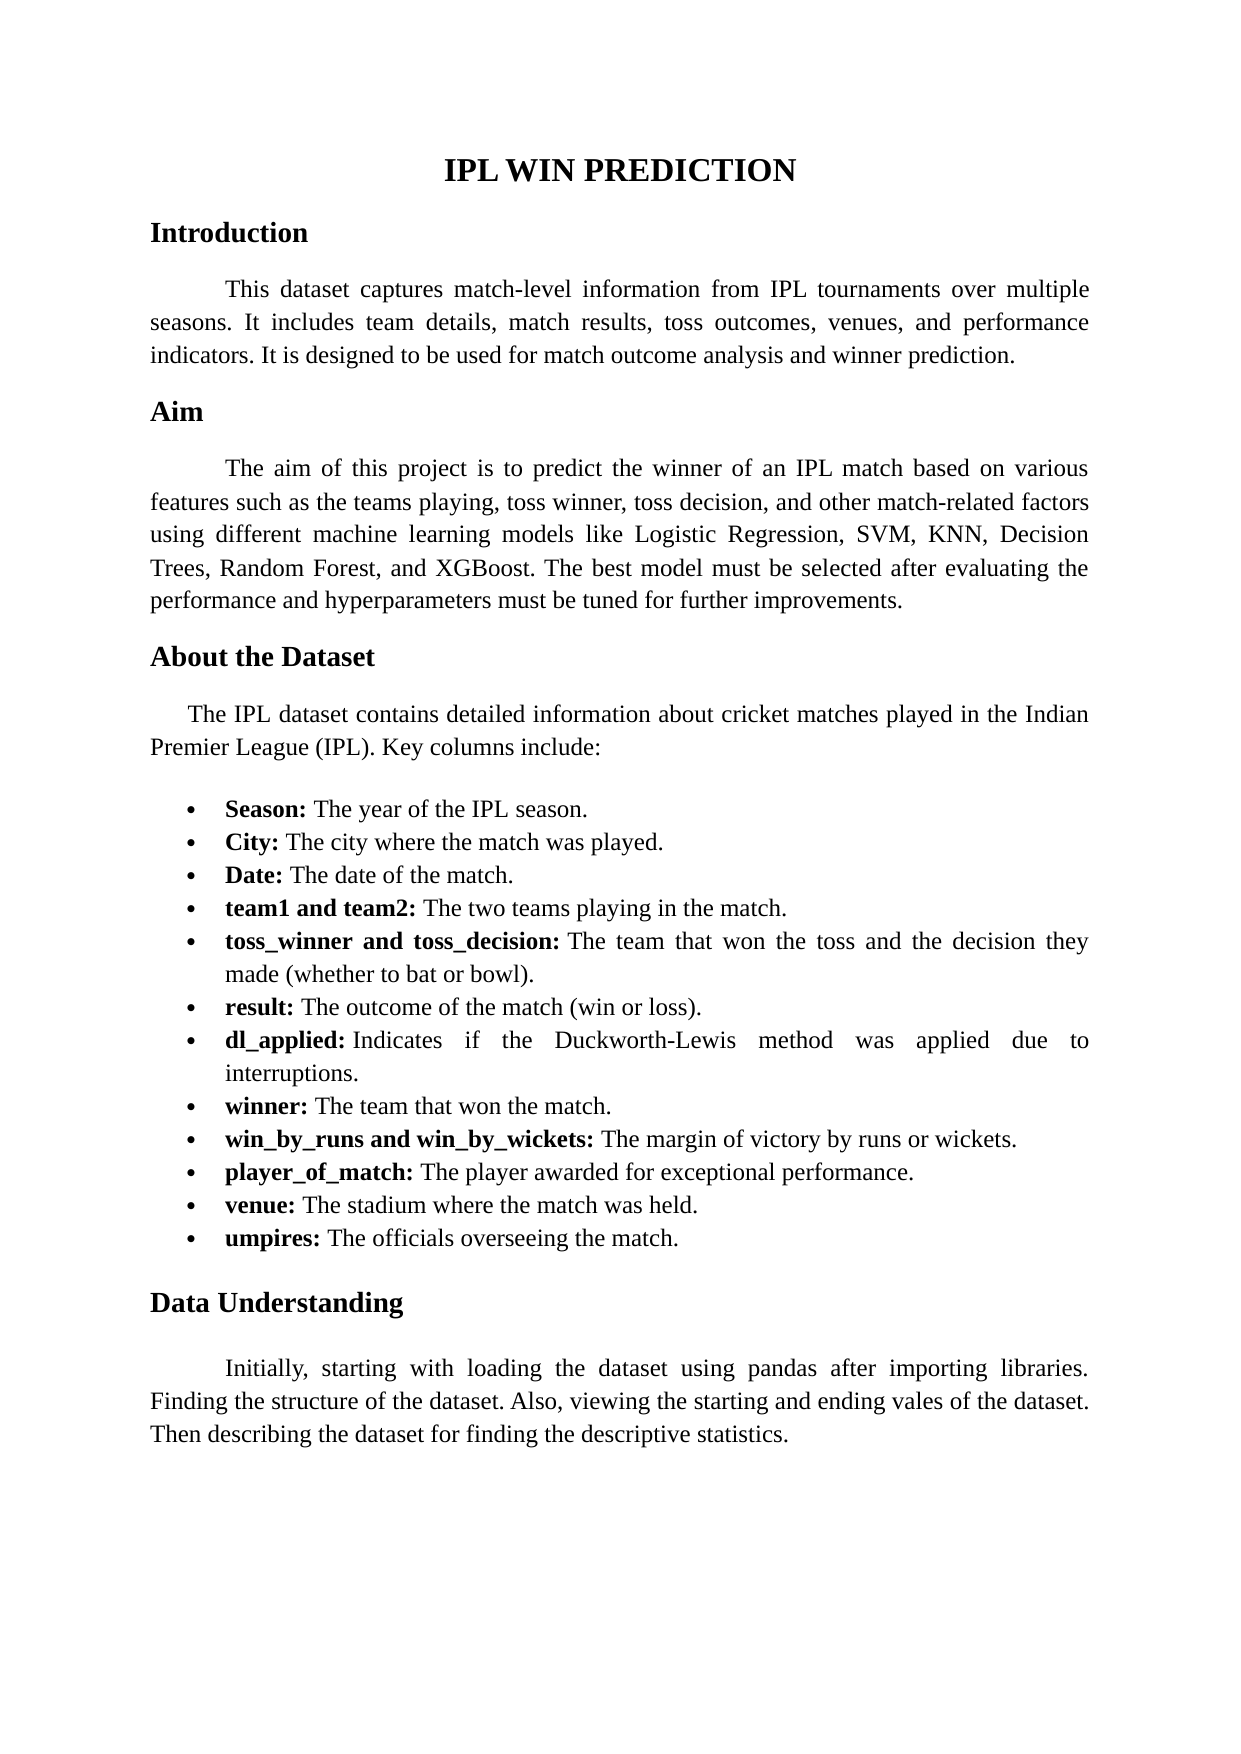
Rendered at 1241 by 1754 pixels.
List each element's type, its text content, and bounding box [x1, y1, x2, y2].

text About the Dataset [150, 639, 1090, 673]
list result: The outcome of the match (win or loss). [187, 992, 1090, 1021]
text This dataset captures match-level information from IPL tournaments over multiple seasons. It includes team details, match results, toss outcomes, venues, and performance indicators. It is designed to be used for match outcome analysis and winner prediction. [150, 274, 1090, 307]
text Data Understanding [150, 1286, 1090, 1319]
text The aim of this project is to predict the winner of an IPL match based on various features such as the teams playing, toss winner, toss decision, and other match-related factors using different machine learning models like Logistic Regression, SVM, KNN, Decision Trees, Random Forest, and XGBoost. The best model must be selected after evaluating the performance and hyperparameters must be tuned for further improvements. [150, 453, 1090, 487]
list toss_winner and toss_decision: The team that won the toss and the decision they made (whether to bat or bowl). [187, 926, 1090, 988]
list team1 and team2: The two teams playing in the match. [187, 893, 1090, 922]
list City: The city where the match was played. [187, 827, 1090, 856]
list dl_applied: Indicates if the Duckworth-Lewis method was applied due to interruptions. [187, 1025, 1090, 1087]
text This dataset captures match-level information from IPL tournaments over multiple seasons. It includes team details, match results, toss outcomes, venues, and performance indicators. It is designed to be used for match outcome analysis and winner prediction. [150, 336, 1090, 369]
list player_of_match: The player awarded for exceptional performance. [187, 1157, 1090, 1186]
text Initially, starting with loading the dataset using pandas after importing libraries. Finding the structure of the dataset. Also, viewing the starting and ending vales of the dataset. Then describing the dataset for finding the descriptive statistics. [150, 1353, 1090, 1448]
text IPL WIN PREDICTION [150, 150, 1090, 188]
text Aim [150, 394, 1090, 428]
text The aim of this project is to predict the winner of an IPL match based on various features such as the teams playing, toss winner, toss decision, and other match-related factors using different machine learning models like Logistic Regression, SVM, KNN, Decision Trees, Random Forest, and XGBoost. The best model must be selected after evaluating the performance and hyperparameters must be tuned for further improvements. [150, 581, 1090, 614]
list Date: The date of the match. [187, 860, 1090, 889]
list Season: The year of the IPL season. [187, 794, 1090, 823]
list win_by_runs and win_by_wickets: The margin of victory by runs or wickets. [187, 1124, 1090, 1153]
list venue: The stadium where the match was held. [187, 1190, 1090, 1219]
text The IPL dataset contains detailed information about cricket matches played in the Indian Premier League (IPL). Key columns include: [150, 699, 1090, 761]
text Introduction [150, 215, 1090, 248]
list umpires: The officials overseeing the match. [187, 1223, 1090, 1252]
list winner: The team that won the match. [187, 1091, 1090, 1120]
